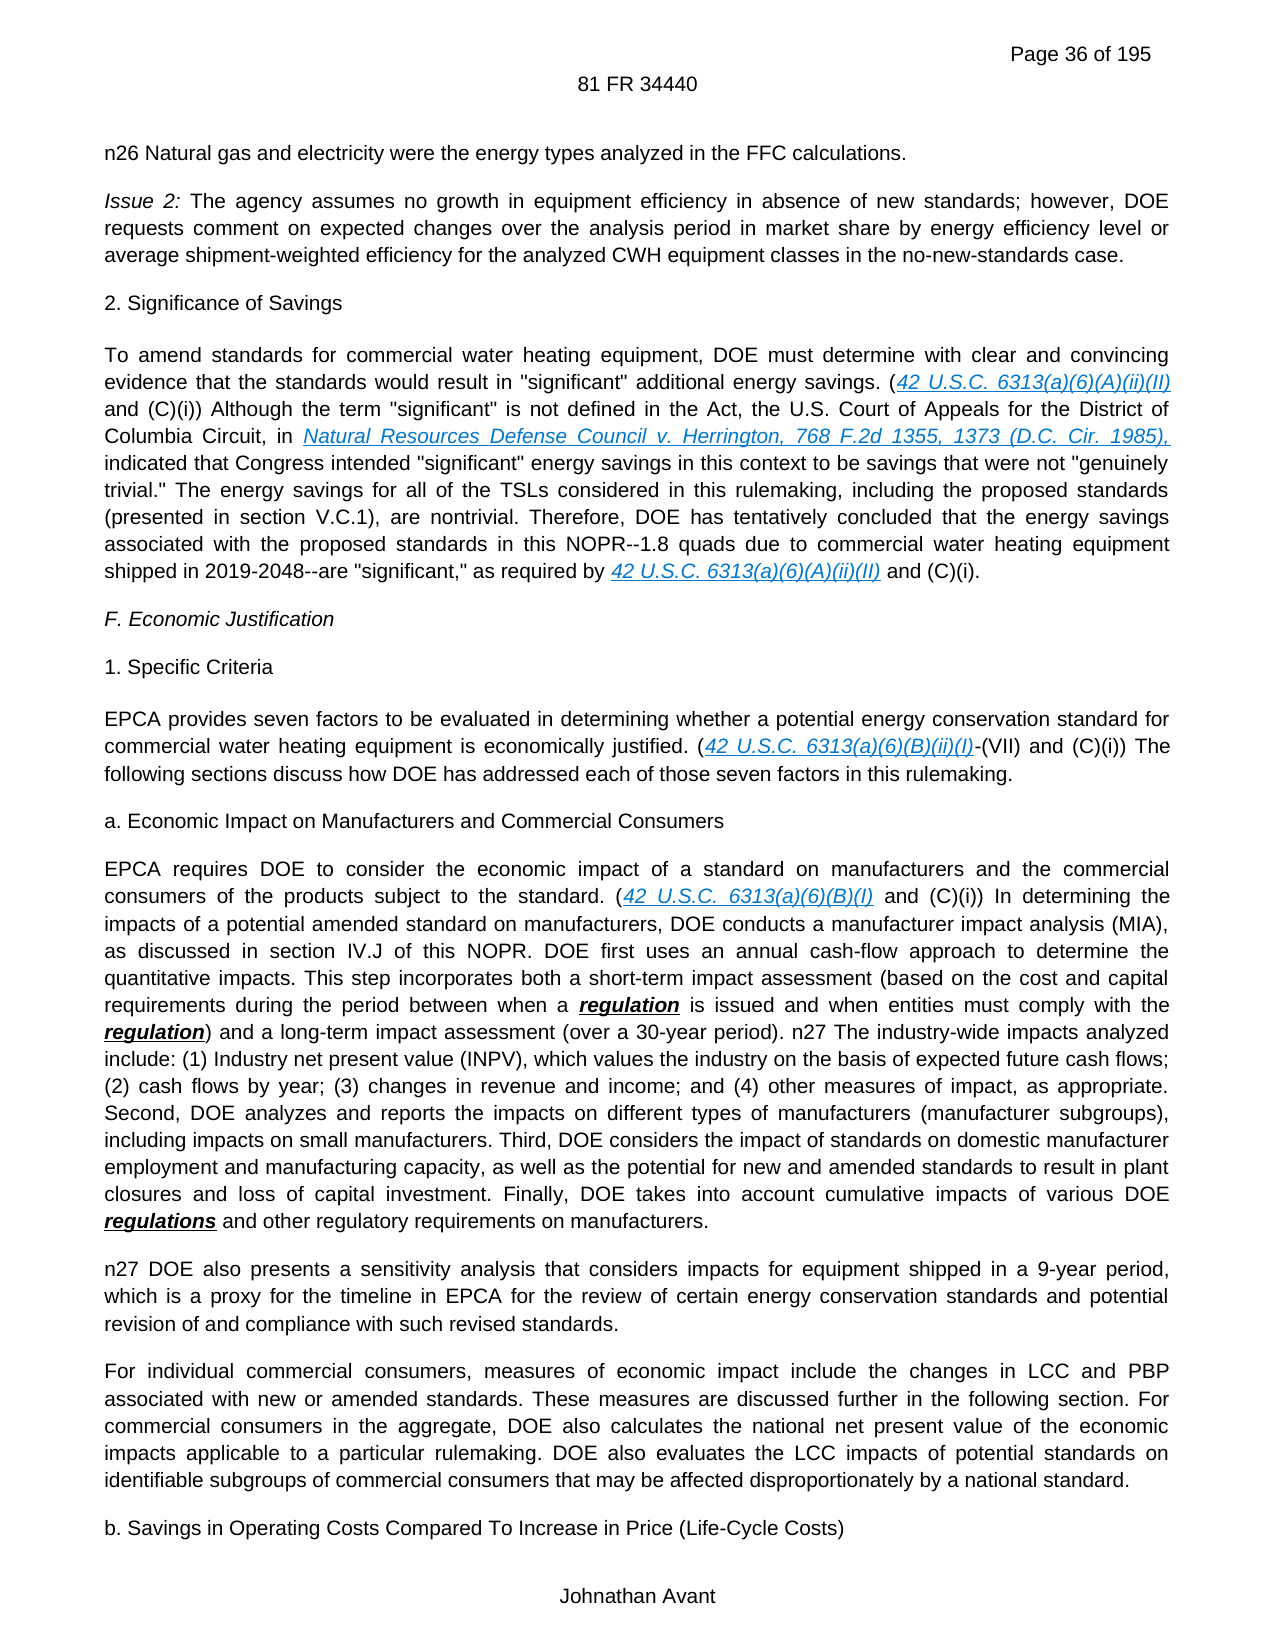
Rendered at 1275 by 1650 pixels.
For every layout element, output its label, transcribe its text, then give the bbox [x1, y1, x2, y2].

text EPCA requires DOE to consider the economic impact of a standard on manufacturers and the commercial consumers of the products subject to the standard. (42 U.S.C. 6313(a)(6)(B)(I) and (C)(i)) In determining the impacts of a potential amended standard on manufacturers, DOE conducts a manufacturer impact analysis (MIA), as discussed in section IV.J of this NOPR. DOE first uses an annual cash-flow approach to determine the quantitative impacts. This step incorporates both a short-term impact assessment (based on the cost and capital requirements during the period between when a regulation is issued and when entities must comply with the regulation) and a long-term impact assessment (over a 30-year period). n27 The industry-wide impacts analyzed include: (1) Industry net present value (INPV), which values the industry on the basis of expected future cash flows; (2) cash flows by year; (3) changes in revenue and income; and (4) other measures of impact, as appropriate. Second, DOE analyzes and reports the impacts on different types of manufacturers (manufacturer subgroups), including impacts on small manufacturers. Third, DOE considers the impact of standards on domestic manufacturer employment and manufacturing capacity, as well as the potential for new and amended standards to result in plant closures and loss of capital investment. Finally, DOE takes into account cumulative impacts of various DOE regulations and other regulatory requirements on manufacturers. [104, 854, 1171, 1233]
text n26 Natural gas and electricity were the energy types analyzed in the FFC calculations. [104, 137, 1171, 164]
text 2. Significance of Savings [104, 287, 1171, 314]
text a. Economic Impact on Manufacturers and Commercial Consumers [104, 806, 1171, 833]
text 1. Specific Criteria [104, 652, 1171, 679]
text To amend standards for commercial water heating equipment, DOE must determine with clear and convincing evidence that the standards would result in "significant" additional energy savings. (42 U.S.C. 6313(a)(6)(A)(ii)(II) and (C)(i)) Although the term "significant" is not defined in the Act, the U.S. Court of Appeals for the District of Columbia Circuit, in Natural Resources Defense Council v. Herrington, 768 F.2d 1355, 1373 (D.C. Cir. 1985), indicated that Congress intended "significant" energy savings in this context to be savings that were not "genuinely trivial." The energy savings for all of the TSLs considered in this rulemaking, including the proposed standards (presented in section V.C.1), are nontrivial. Therefore, DOE has tentatively concluded that the energy savings associated with the proposed standards in this NOPR--1.8 quads due to commercial water heating equipment shipped in 2019-2048--are "significant," as required by 42 U.S.C. 6313(a)(6)(A)(ii)(II) and (C)(i). [104, 339, 1171, 583]
text For individual commercial consumers, measures of economic impact include the changes in LCC and PBP associated with new or amended standards. These measures are discussed further in the following section. For commercial consumers in the aggregate, DOE also calculates the national net present value of the economic impacts applicable to a particular rulemaking. DOE also evaluates the LCC impacts of potential standards on identifiable subgroups of commercial consumers that may be affected disproportionately by a national standard. [104, 1356, 1171, 1492]
text b. Savings in Operating Costs Compared To Increase in Price (Life-Cycle Costs) [104, 1512, 1171, 1539]
text F. Economic Justification [104, 604, 1171, 631]
text n27 DOE also presents a sensitivity analysis that considers impacts for equipment shipped in a 9-year period, which is a proxy for the timeline in EPCA for the review of certain energy conservation standards and potential revision of and compliance with such revised standards. [104, 1254, 1171, 1335]
text EPCA provides seven factors to be evaluated in determining whether a potential energy conservation standard for commercial water heating equipment is economically justified. (42 U.S.C. 6313(a)(6)(B)(ii)(I)-(VII) and (C)(i)) The following sections discuss how DOE has addressed each of those seven factors in this rulemaking. [104, 704, 1171, 785]
text Issue 2: The agency assumes no growth in equipment efficiency in absence of new standards; however, DOE requests comment on expected changes over the analysis period in market share by energy efficiency level or average shipment-weighted efficiency for the analyzed CWH equipment classes in the no-new-standards case. [104, 185, 1171, 267]
